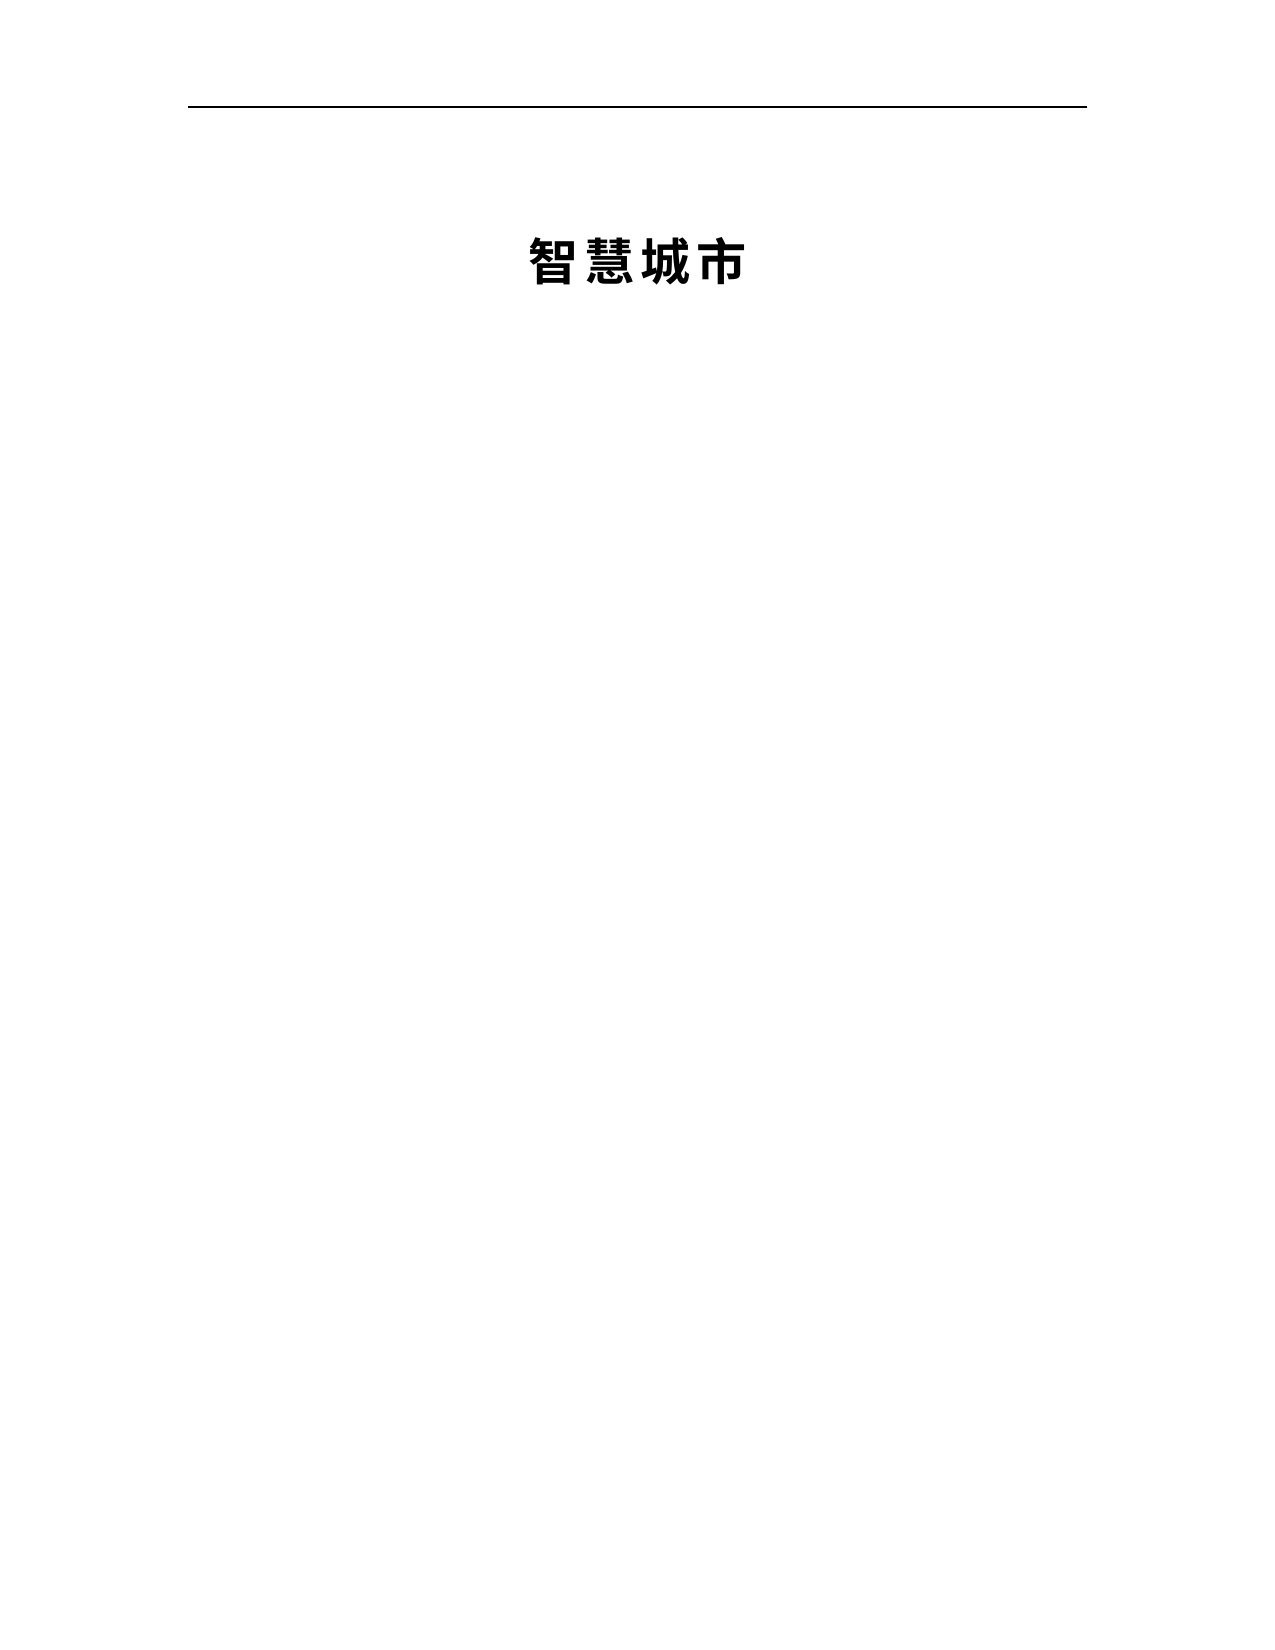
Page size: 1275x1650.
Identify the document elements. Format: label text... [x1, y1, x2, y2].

text 智慧城市 [187, 222, 1087, 295]
